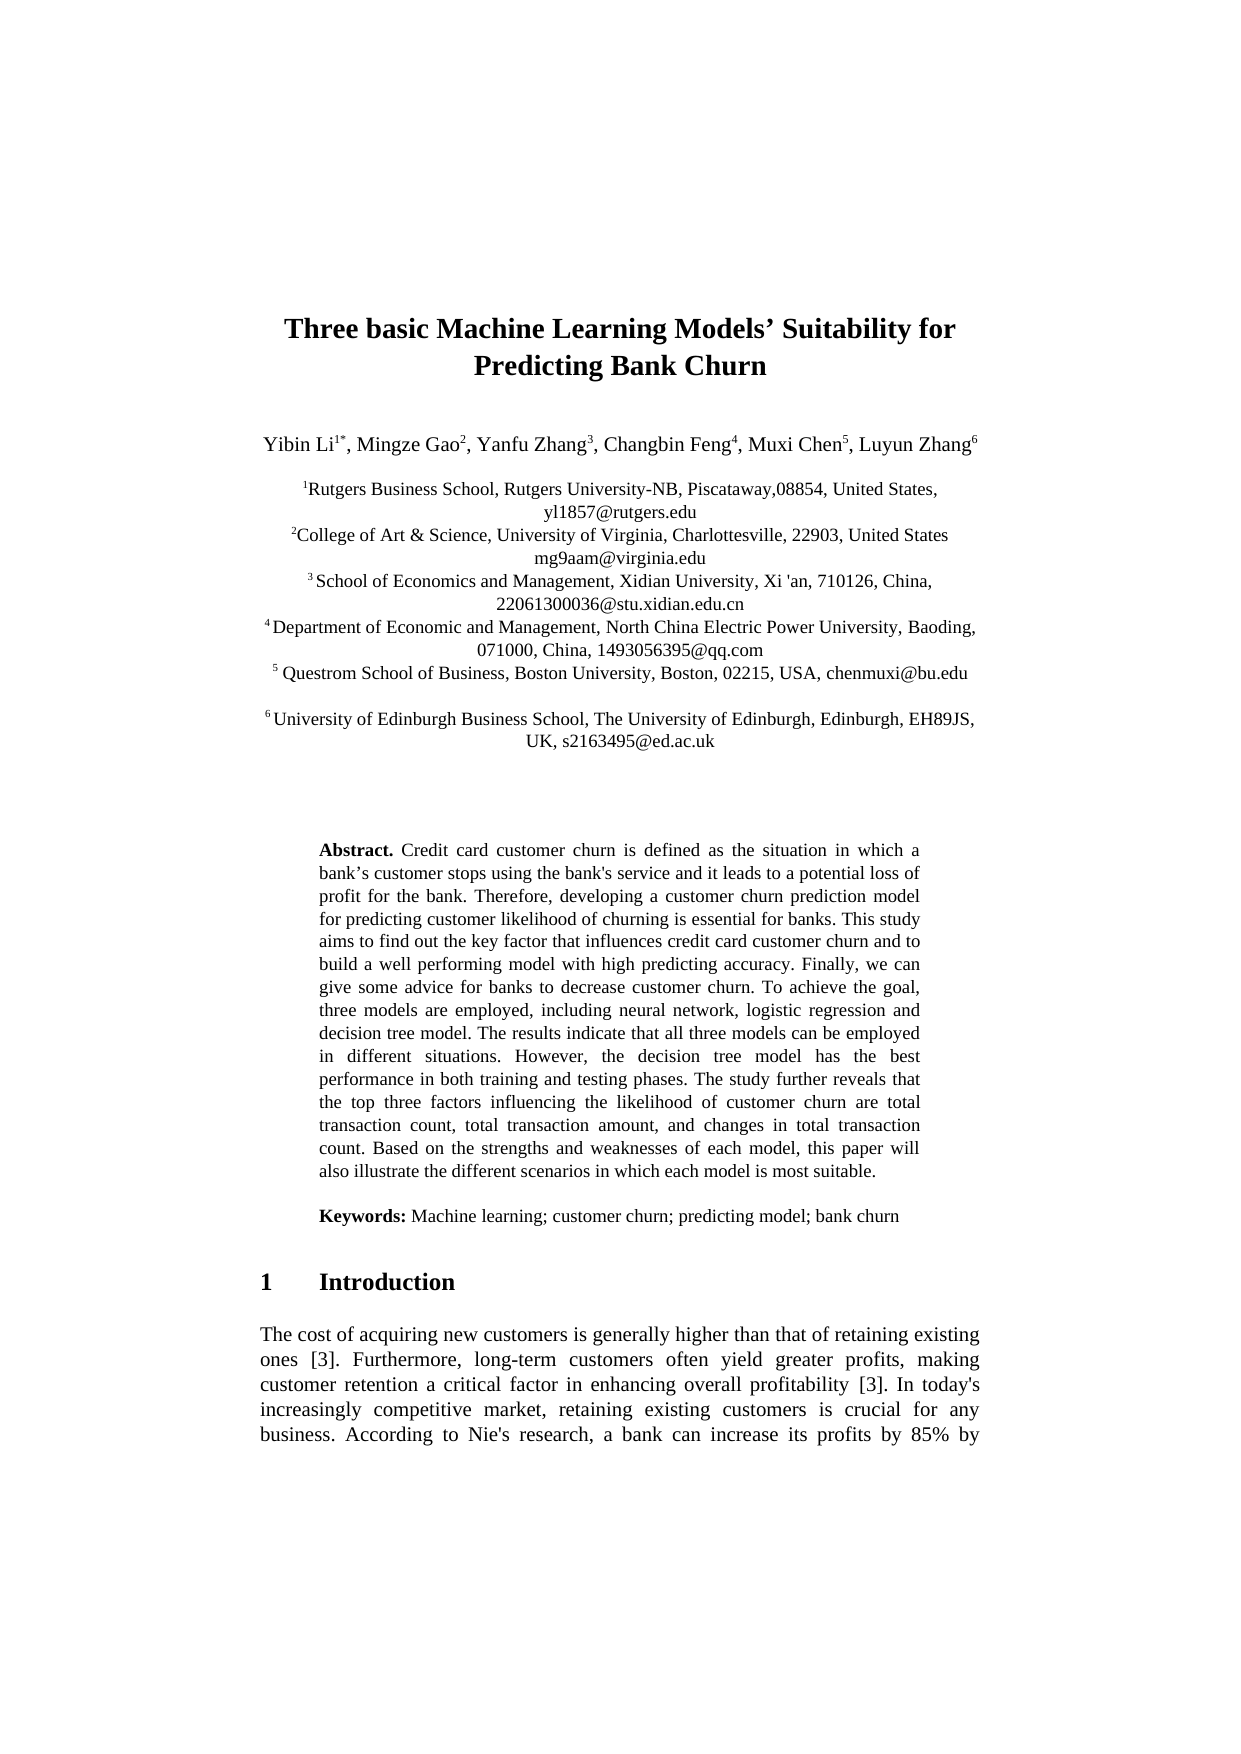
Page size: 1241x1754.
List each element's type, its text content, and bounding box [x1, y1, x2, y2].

text Abstract. Credit card customer churn is defined as the situation in which a bank’s customer stops using the bank's service and it leads to a potential loss of profit for the bank. Therefore, developing a customer churn prediction model for predicting customer likelihood of churning is essential for banks. This study aims to find out the key factor that influences credit card customer churn and to build a well performing model with high predicting accuracy. Finally, we can give some advice for banks to decrease customer churn. To achieve the goal, three models are employed, including neural network, logistic regression and decision tree model. The results indicate that all three models can be employed in different situations. However, the decision tree model has the best performance in both training and testing phases. The study further reveals that the top three factors influencing the likelihood of customer churn are total transaction count, total transaction amount, and changes in total transaction count. Based on the strengths and weaknesses of each model, this paper will also illustrate the different scenarios in which each model is most suitable. [319, 837, 921, 1181]
text 5 Questrom School of Business, Boston University, Boston, 02215, USA, chenmuxi@bu.edu [260, 660, 980, 683]
text 2College of Art & Science, University of Virginia, Charlottesville, 22903, United States mg9aam@virginia.edu [260, 523, 980, 569]
subtitle Introduction [260, 1264, 980, 1296]
text Yibin Li1*, Mingze Gao2, Yanfu Zhang3, Changbin Feng4, Muxi Chen5, Luyun Zhang6 [260, 432, 980, 456]
text 3 School of Economics and Management, Xidian University, Xi 'an, 710126, China, 22061300036@stu.xidian.edu.cn [260, 569, 980, 614]
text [260, 1321, 980, 1446]
text Keywords: Machine learning; customer churn; predicting model; bank churn [319, 1204, 921, 1227]
text 1Rutgers Business School, Rutgers University-NB, Piscataway,08854, United States, yl1857@rutgers.edu [260, 477, 980, 523]
text 6 University of Edinburgh Business School, The University of Edinburgh, Edinburgh, EH89JS, UK, s2163495@ed.ac.uk [260, 706, 980, 752]
title Three basic Machine Learning Models’ Suitability for Predicting Bank Churn [260, 307, 980, 382]
text 4 Department of Economic and Management, North China Electric Power University, Baoding, 071000, China, 1493056395@qq.com [260, 614, 980, 660]
